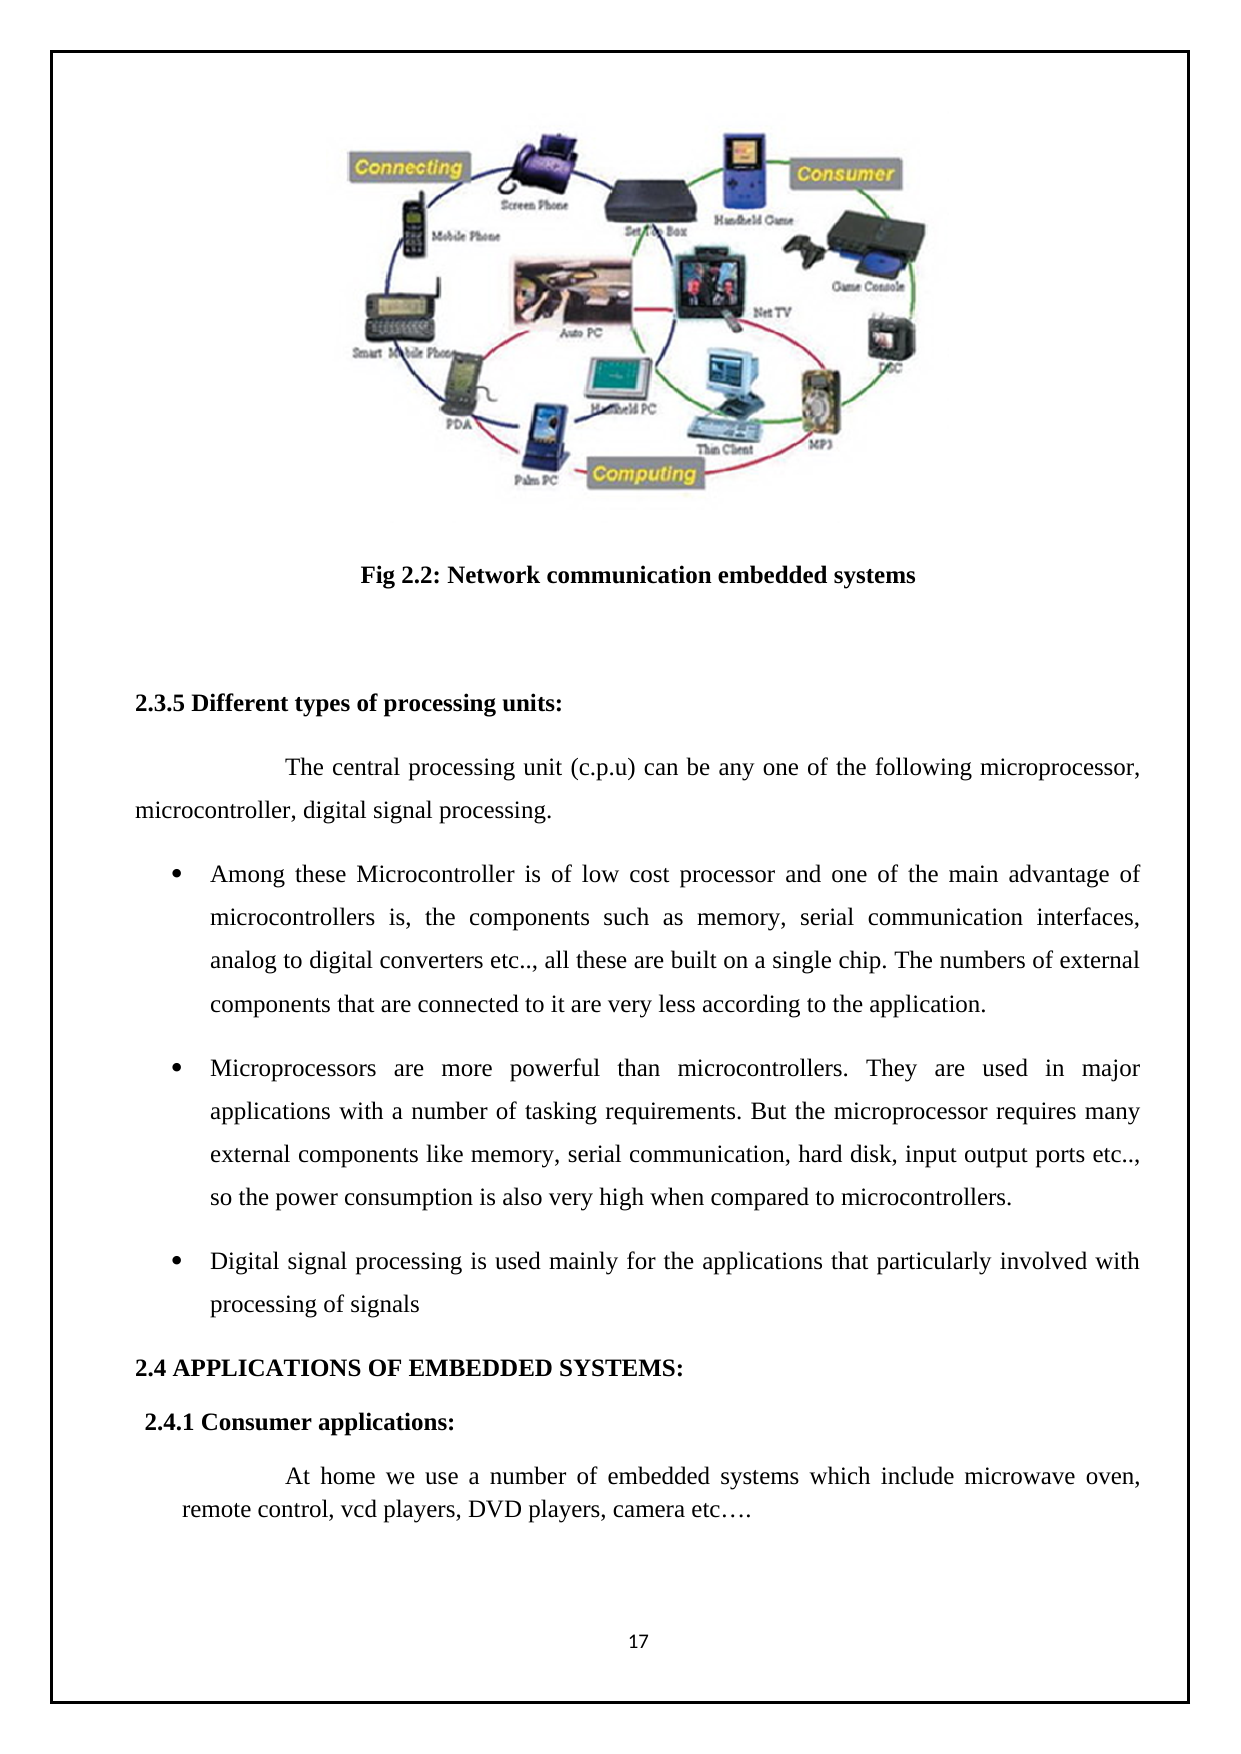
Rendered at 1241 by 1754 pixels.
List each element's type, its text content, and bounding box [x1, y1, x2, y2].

text At home we use a number of embedded systems which include microwave oven, remote control, vcd players, DVD players, camera etc…. [182, 1461, 1141, 1522]
list Microprocessors are more powerful than microcontrollers. They are used in major applications with a number of tasking requirements. But the microprocessor requires many external components like memory, serial communication, hard disk, input output ports etc.., so the power consumption is also very high when compared to microcontrollers. [172, 1053, 1141, 1211]
text The central processing unit (c.p.u) can be any one of the following microprocessor, microcontroller, digital signal processing. [135, 752, 1141, 824]
picture [322, 98, 954, 526]
text Fig 2.2: Network communication embedded systems [135, 560, 1141, 589]
list Among these Microcontroller is of low cost processor and one of the main advantage of microcontrollers is, the components such as memory, serial communication interfaces, analog to digital converters etc.., all these are built on a single chip. The numbers of external components that are connected to it are very less according to the application. [172, 859, 1141, 1017]
list Digital signal processing is used mainly for the applications that particularly involved with processing of signals [172, 1246, 1141, 1318]
text 2.4 APPLICATIONS OF EMBEDDED SYSTEMS: [135, 1353, 1141, 1382]
text 2.3.5 Different types of processing units: [135, 688, 1141, 717]
text 2.4.1 Consumer applications: [144, 1407, 1141, 1436]
